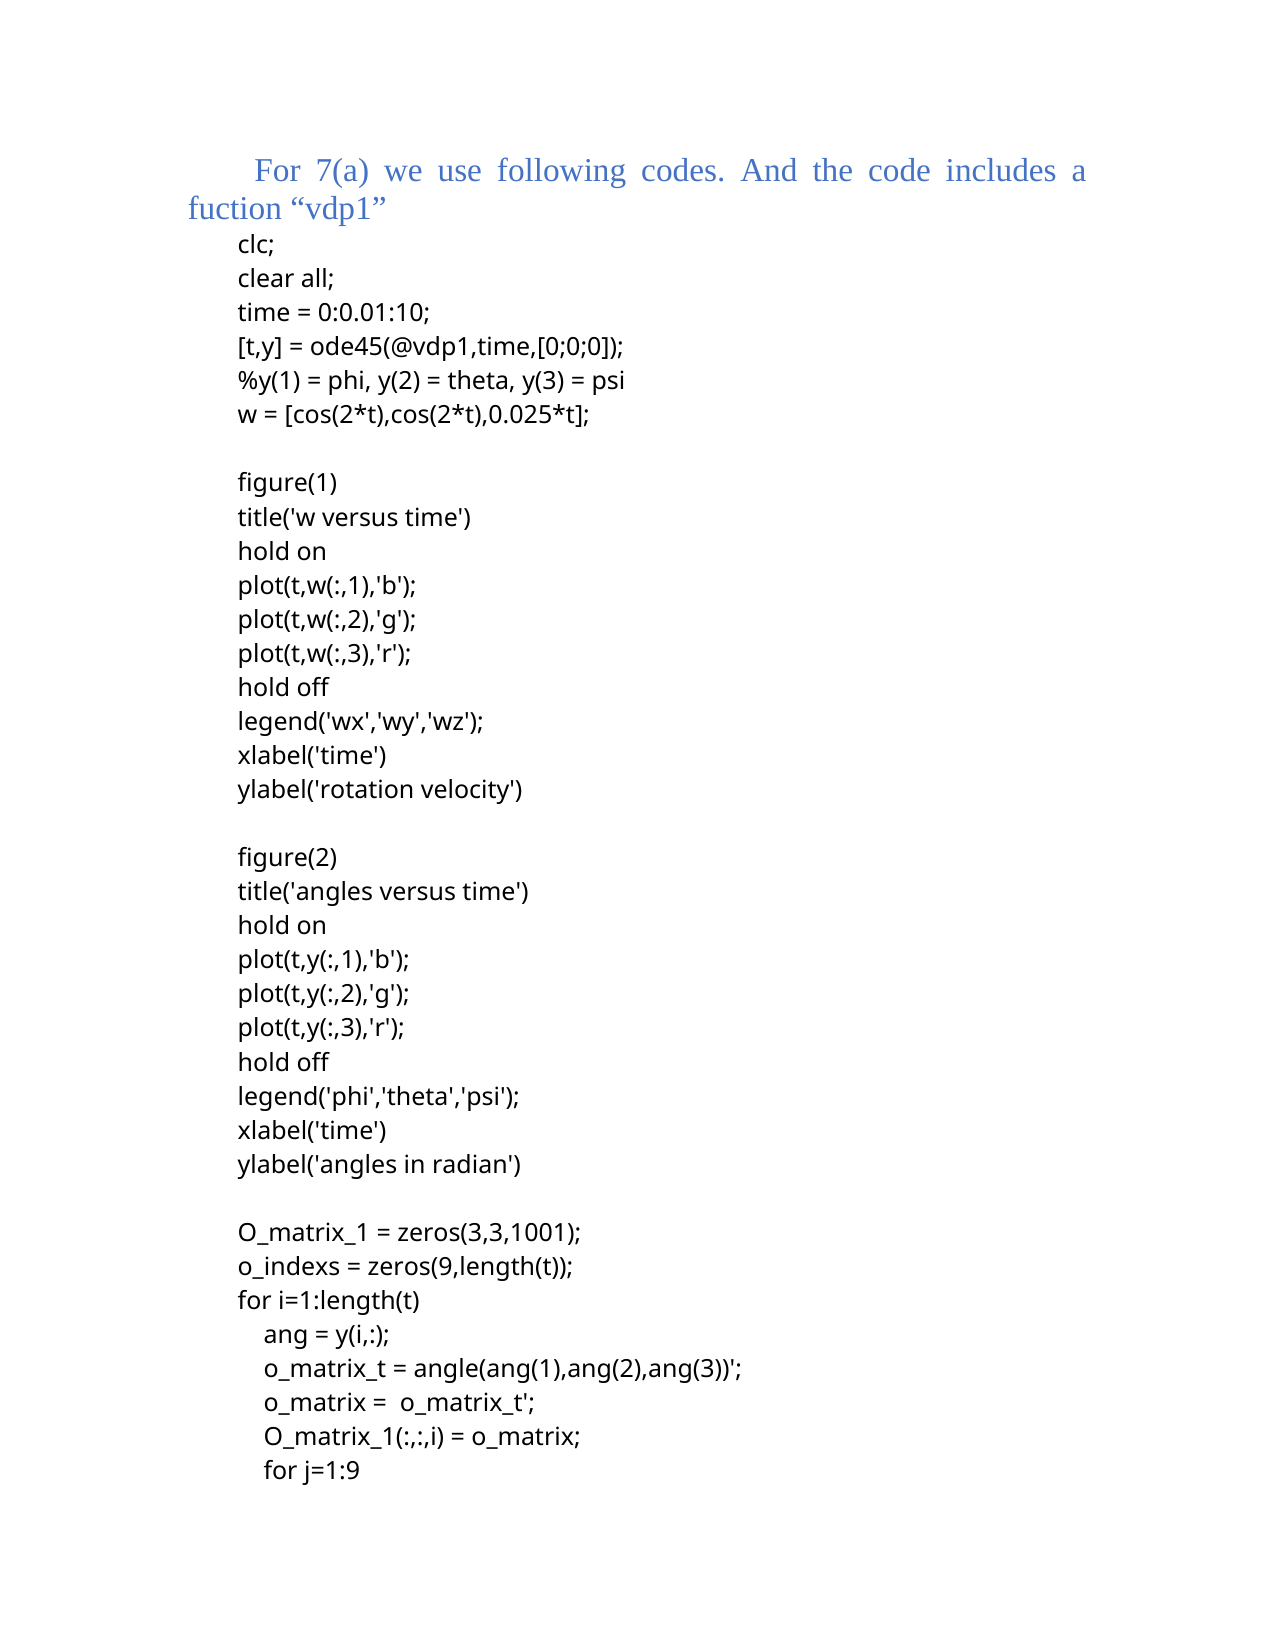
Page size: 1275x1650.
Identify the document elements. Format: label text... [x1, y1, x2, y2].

text ylabel('rotation velocity') [187, 772, 1087, 806]
text w = [cos(2*t),cos(2*t),0.025*t]; [187, 397, 1087, 431]
text title('w versus time') [187, 499, 1087, 533]
text plot(t,w(:,2),'g'); [187, 601, 1087, 635]
text plot(t,y(:,3),'r'); [187, 1010, 1087, 1044]
text title('angles versus time') [187, 874, 1087, 908]
text legend('wx','wy','wz'); [187, 703, 1087, 738]
text O_matrix_1 = zeros(3,3,1001); [187, 1214, 1087, 1248]
text hold on [187, 908, 1087, 942]
text plot(t,w(:,3),'r'); [187, 635, 1087, 669]
text hold off [187, 669, 1087, 703]
text figure(1) [187, 465, 1087, 499]
text clc; [187, 227, 1087, 261]
text o_matrix = o_matrix_t'; [187, 1385, 1087, 1419]
text legend('phi','theta','psi'); [187, 1078, 1087, 1112]
text xlabel('time') [187, 1112, 1087, 1146]
text o_matrix_t = angle(ang(1),ang(2),ang(3))'; [187, 1351, 1087, 1385]
text %y(1) = phi, y(2) = theta, y(3) = psi [187, 363, 1087, 397]
text hold on [187, 533, 1087, 567]
text [t,y] = ode45(@vdp1,time,[0;0;0]); [187, 329, 1087, 363]
text figure(2) [187, 840, 1087, 874]
text ylabel('angles in radian') [187, 1146, 1087, 1180]
text xlabel('time') [187, 738, 1087, 772]
text For 7(a) we use following codes. And the code includes a fuction “vdp1” [187, 150, 1087, 227]
text plot(t,y(:,2),'g'); [187, 976, 1087, 1010]
text plot(t,y(:,1),'b'); [187, 942, 1087, 976]
text ang = y(i,:); [187, 1317, 1087, 1351]
text clear all; [187, 261, 1087, 295]
text for j=1:9 [187, 1453, 1087, 1487]
text plot(t,w(:,1),'b'); [187, 567, 1087, 601]
text time = 0:0.01:10; [187, 295, 1087, 329]
text for i=1:length(t) [187, 1283, 1087, 1317]
text hold off [187, 1044, 1087, 1078]
text O_matrix_1(:,:,i) = o_matrix; [187, 1419, 1087, 1453]
text o_indexs = zeros(9,length(t)); [187, 1248, 1087, 1283]
